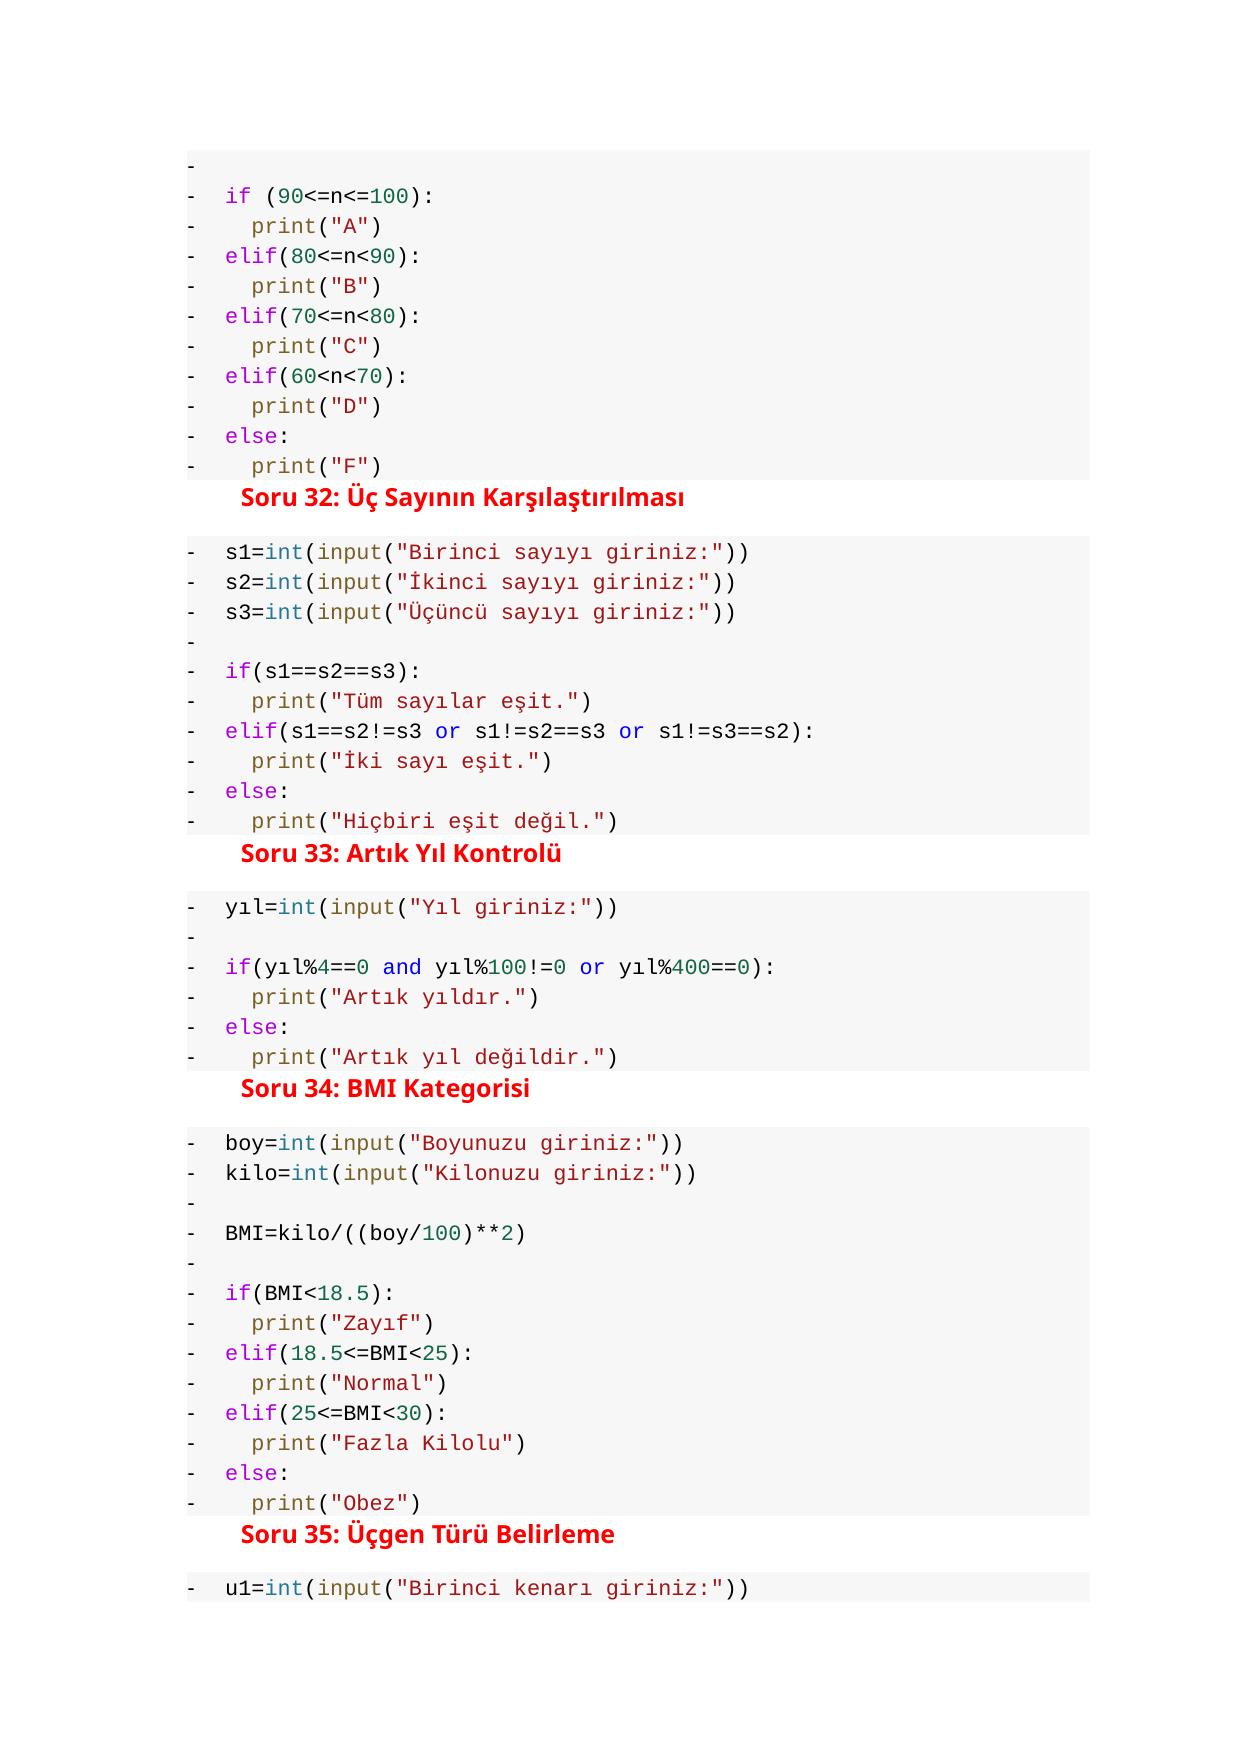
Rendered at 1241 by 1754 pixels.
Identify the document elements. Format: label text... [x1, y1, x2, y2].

list else: [187, 1011, 1090, 1041]
text Soru 32: Üç Sayının Karşılaştırılması [150, 480, 1090, 514]
list print("F") [187, 450, 1090, 480]
text Soru 35: Üçgen Türü Belirleme [150, 1516, 1090, 1551]
list print("Artık yıldır.") [187, 981, 1090, 1011]
list boy=int(input("Boyunuzu giriniz:")) [187, 1127, 1090, 1157]
list elif(70<=n<80): [187, 300, 1090, 330]
list print("Hiçbiri eşit değil.") [187, 805, 1090, 835]
list print("A") [187, 210, 1090, 240]
list s2=int(input("İkinci sayıyı giriniz:")) [187, 566, 1090, 596]
list elif(25<=BMI<30): [187, 1396, 1090, 1426]
list print("Obez") [187, 1486, 1090, 1516]
list s1=int(input("Birinci sayıyı giriniz:")) [187, 536, 1090, 566]
list if (90<=n<=100): [187, 180, 1090, 210]
list BMI=kilo/((boy/100)**2) [187, 1217, 1090, 1247]
list else: [187, 420, 1090, 450]
list print("C") [187, 330, 1090, 360]
list u1=int(input("Birinci kenarı giriniz:")) [187, 1572, 1090, 1602]
list elif(18.5<=BMI<25): [187, 1336, 1090, 1366]
list if(yıl%4==0 and yıl%100!=0 or yıl%400==0): [187, 951, 1090, 981]
list print("Artık yıl değildir.") [187, 1041, 1090, 1071]
list print("D") [187, 390, 1090, 420]
list if(s1==s2==s3): [187, 655, 1090, 685]
text Soru 34: BMI Kategorisi [150, 1071, 1090, 1105]
list elif(80<=n<90): [187, 240, 1090, 270]
list print("B") [187, 270, 1090, 300]
list else: [187, 775, 1090, 805]
list elif(60<n<70): [187, 360, 1090, 390]
list print("Tüm sayılar eşit.") [187, 685, 1090, 715]
list yıl=int(input("Yıl giriniz:")) [187, 891, 1090, 921]
list print("Fazla Kilolu") [187, 1426, 1090, 1456]
list elif(s1==s2!=s3 or s1!=s2==s3 or s1!=s3==s2): [187, 715, 1090, 745]
list s3=int(input("Üçüncü sayıyı giriniz:")) [187, 596, 1090, 626]
list print("Normal") [187, 1366, 1090, 1396]
list kilo=int(input("Kilonuzu giriniz:")) [187, 1157, 1090, 1187]
text Soru 33: Artık Yıl Kontrolü [150, 835, 1090, 869]
list print("İki sayı eşit.") [187, 745, 1090, 775]
list if(BMI<18.5): [187, 1276, 1090, 1306]
list print("Zayıf") [187, 1306, 1090, 1336]
list else: [187, 1456, 1090, 1486]
